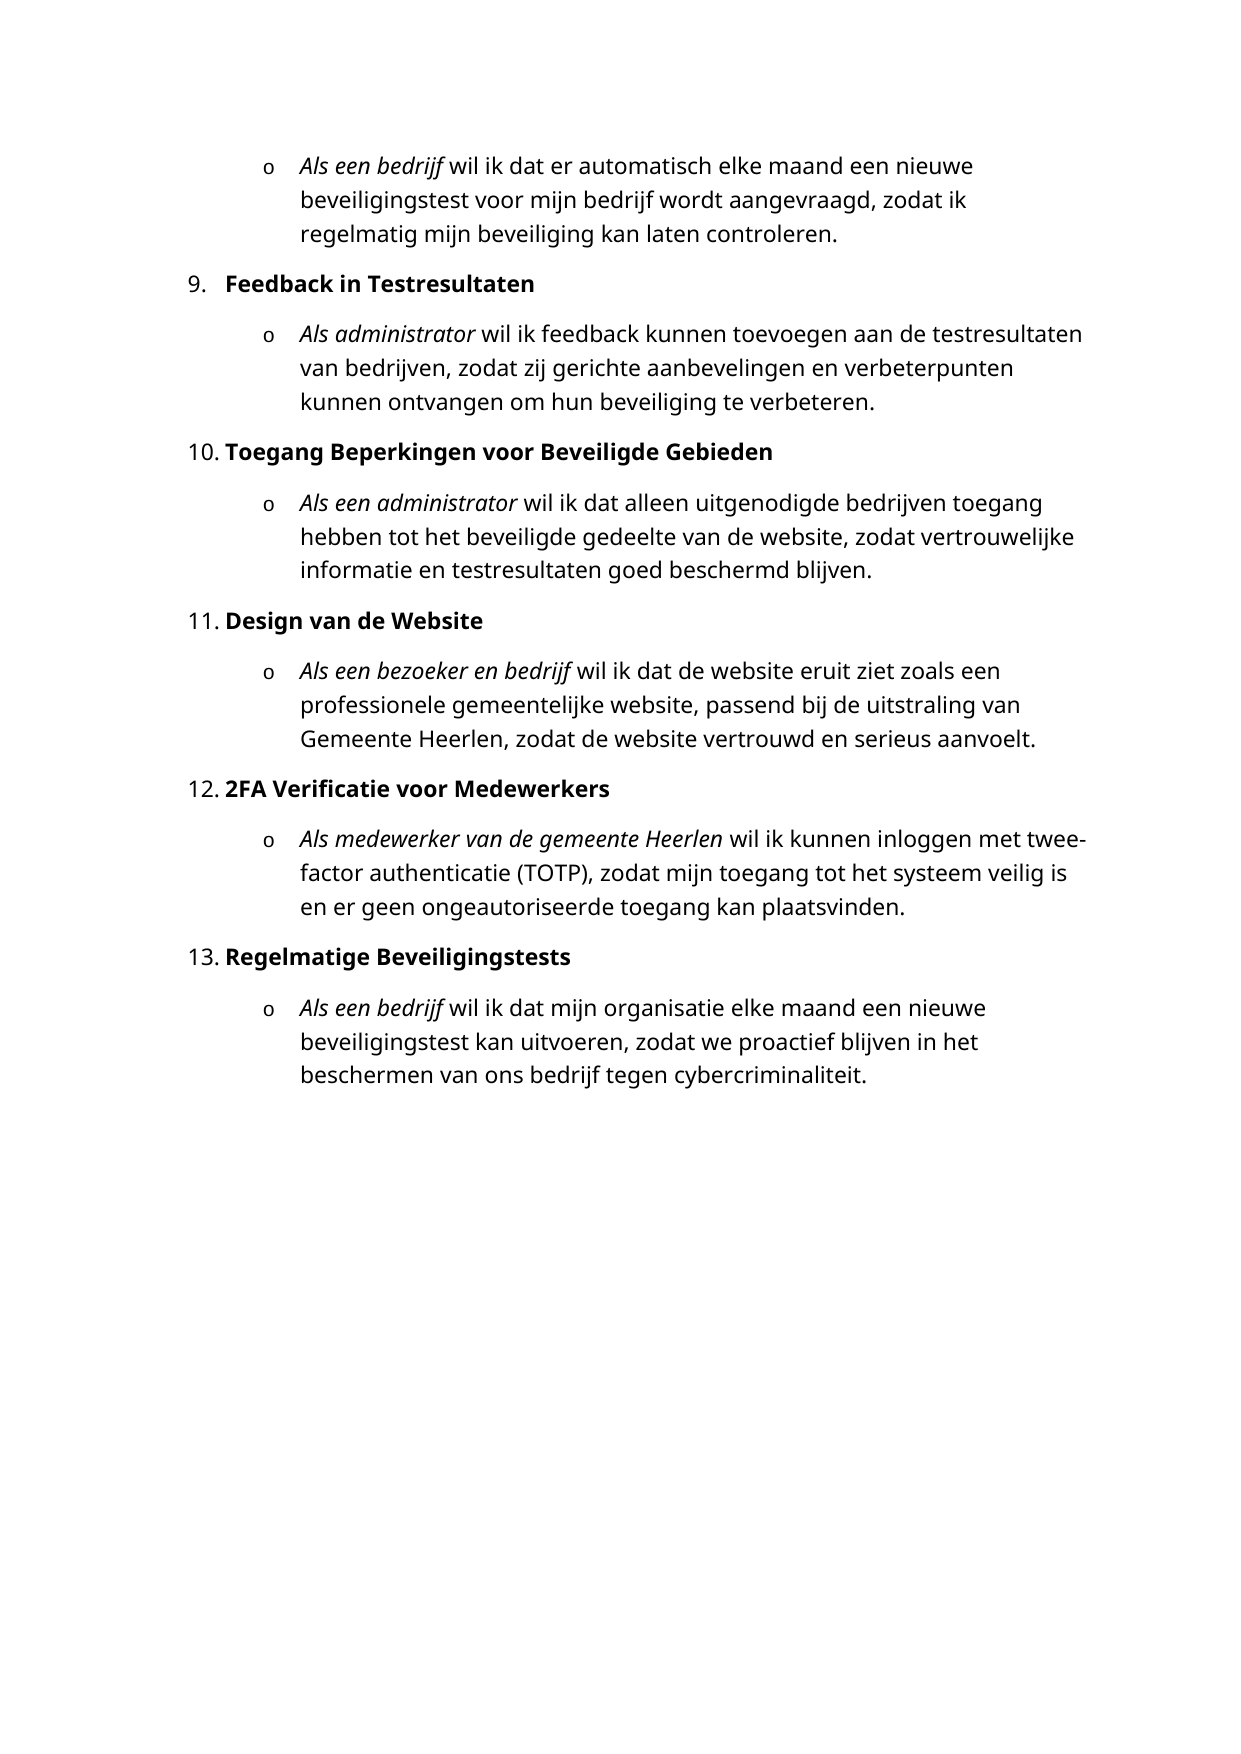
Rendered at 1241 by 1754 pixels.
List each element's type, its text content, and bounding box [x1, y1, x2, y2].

list Feedback in Testresultaten [187, 268, 1090, 299]
list Als een bedrijf wil ik dat mijn organisatie elke maand een nieuwe beveiligingstest kan uitvoeren, zodat we proactief blijven in het beschermen van ons bedrijf tegen cybercriminaliteit. [262, 992, 1090, 1090]
list Als administrator wil ik feedback kunnen toevoegen aan de testresultaten van bedrijven, zodat zij gerichte aanbevelingen en verbeterpunten kunnen ontvangen om hun beveiliging te verbeteren. [262, 318, 1090, 417]
list Als een administrator wil ik dat alleen uitgenodigde bedrijven toegang hebben tot het beveiligde gedeelte van de website, zodat vertrouwelijke informatie en testresultaten goed beschermd blijven. [262, 487, 1090, 585]
list Als een bezoeker en bedrijf wil ik dat de website eruit ziet zoals een professionele gemeentelijke website, passend bij de uitstraling van Gemeente Heerlen, zodat de website vertrouwd en serieus aanvoelt. [262, 655, 1090, 754]
list Toegang Beperkingen voor Beveiligde Gebieden [187, 436, 1090, 467]
list Als medewerker van de gemeente Heerlen wil ik kunnen inloggen met twee-factor authenticatie (TOTP), zodat mijn toegang tot het systeem veilig is en er geen ongeautoriseerde toegang kan plaatsvinden. [262, 823, 1090, 922]
list Als een bedrijf wil ik dat er automatisch elke maand een nieuwe beveiligingstest voor mijn bedrijf wordt aangevraagd, zodat ik regelmatig mijn beveiliging kan laten controleren. [262, 150, 1090, 249]
list 2FA Verificatie voor Medewerkers [187, 773, 1090, 804]
list Regelmatige Beveiligingstests [187, 941, 1090, 972]
list Design van de Website [187, 604, 1090, 636]
